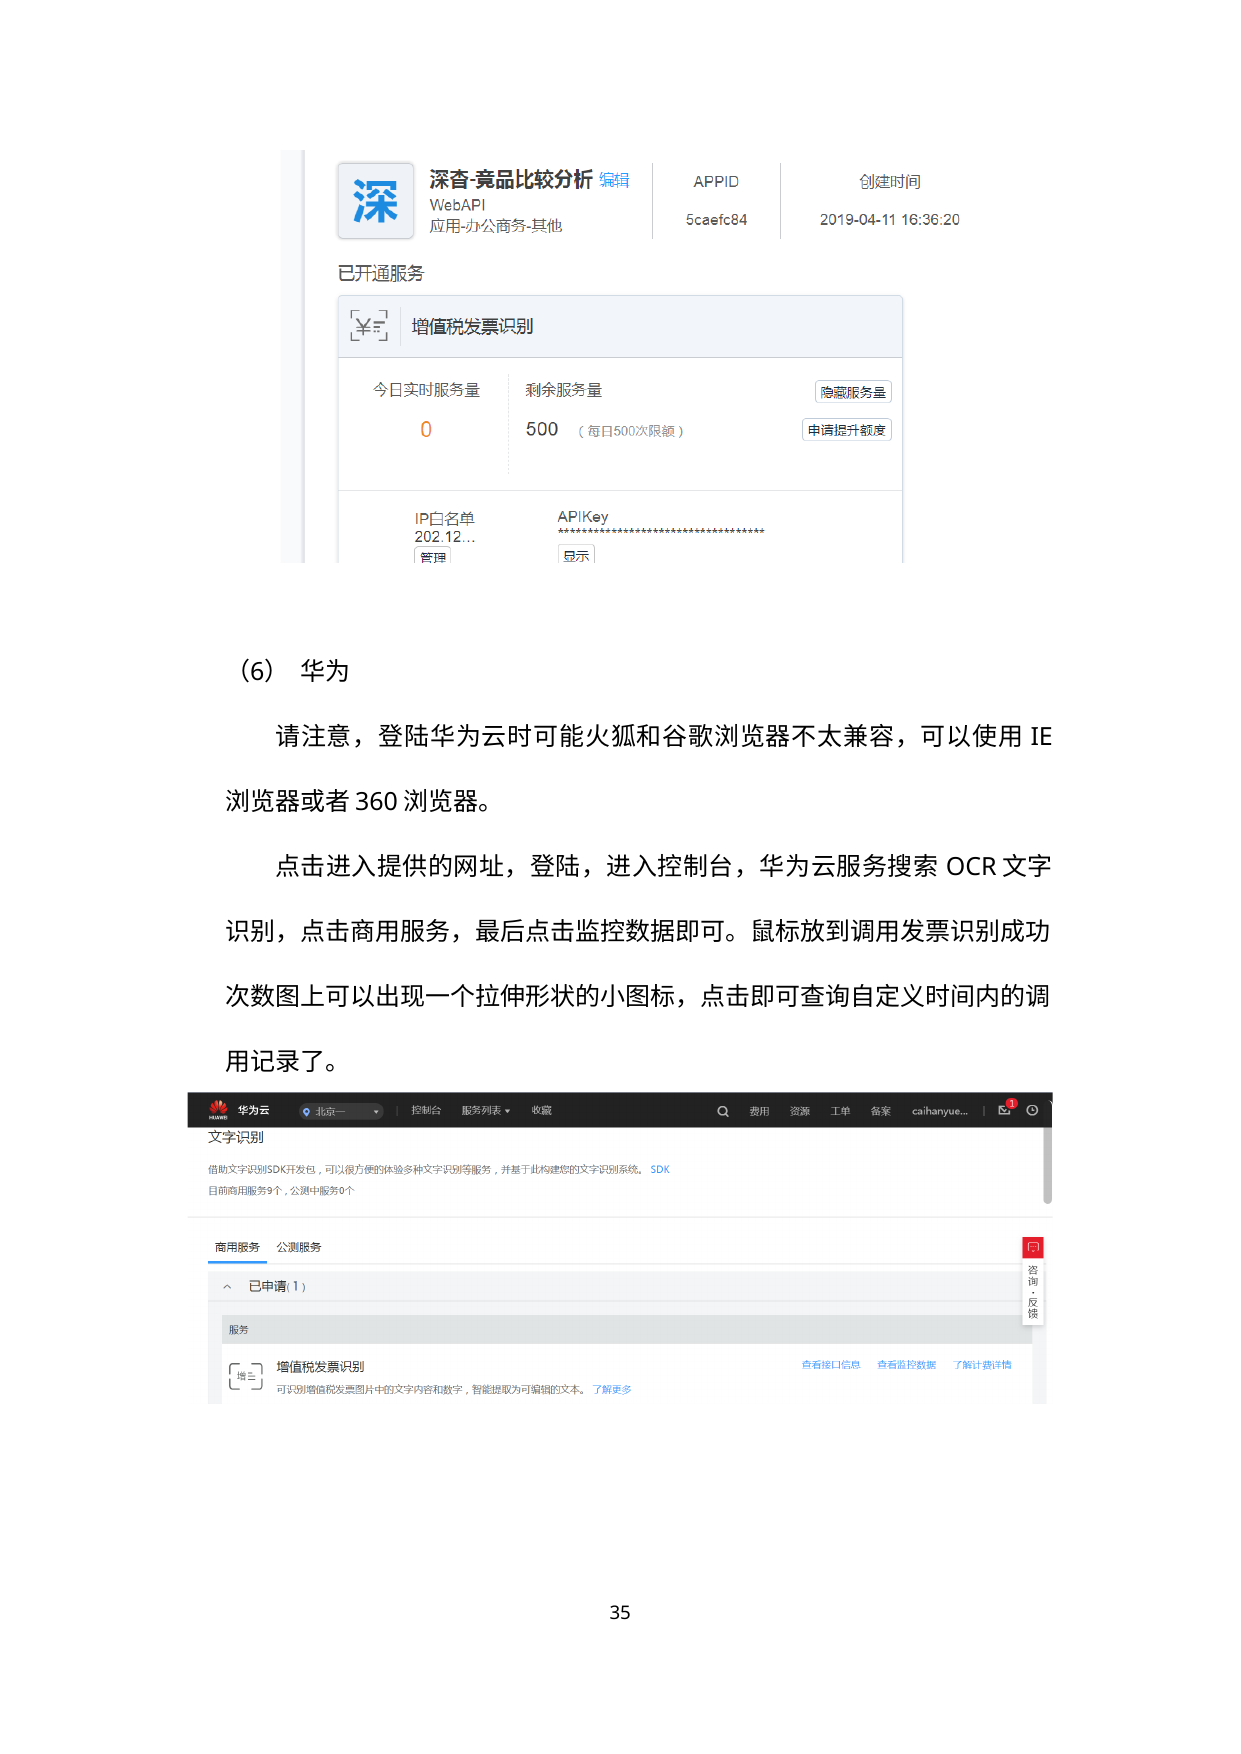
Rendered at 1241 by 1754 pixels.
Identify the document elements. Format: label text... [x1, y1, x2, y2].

list 华为 [225, 637, 1053, 702]
picture [280, 150, 975, 563]
picture [187, 1092, 1053, 1404]
text 点击进入提供的网址，登陆，进入控制台，华为云服务搜索OCR文字识别，点击商用服务，最后点击监控数据即可。鼠标放到调用发票识别成功次数图上可以出现一个拉伸形状的小图标，点击即可查询自定义时间内的调用记录了。 [225, 832, 1053, 1092]
text 请注意，登陆华为云时可能火狐和谷歌浏览器不太兼容，可以使用IE浏览器或者360浏览器。 [225, 702, 1053, 832]
